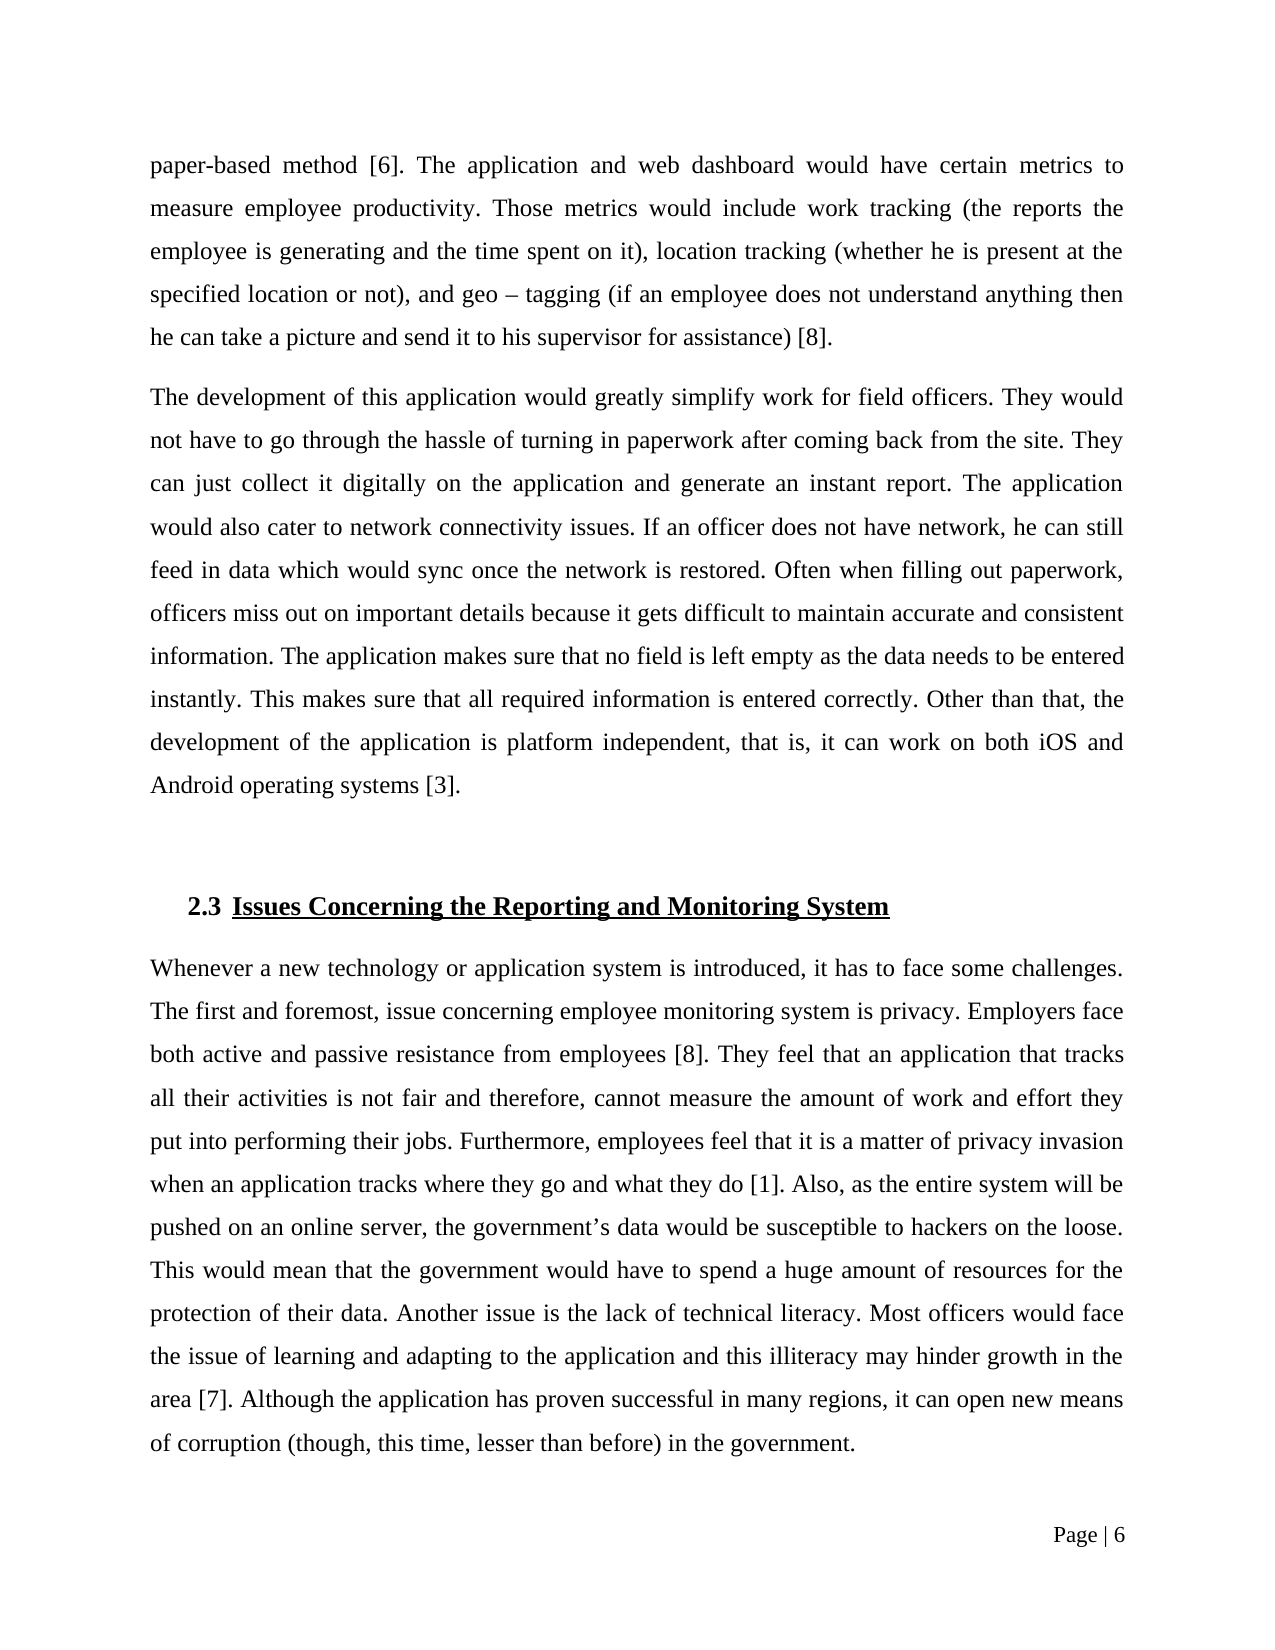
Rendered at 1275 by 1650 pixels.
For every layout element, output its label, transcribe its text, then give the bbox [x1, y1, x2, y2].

text The development of this application would greatly simplify work for field officers. They would not have to go through the hassle of turning in paperwork after coming back from the site. They can just collect it digitally on the application and generate an instant report. The application would also cater to network connectivity issues. If an officer does not have network, he can still feed in data which would sync once the network is restored. Often when filling out paperwork, officers miss out on important details because it gets difficult to maintain accurate and consistent information. The application makes sure that no field is left empty as the data needs to be entered instantly. This makes sure that all required information is entered correctly. Other than that, the development of the application is platform independent, that is, it can work on both iOS and Android operating systems [3]. [150, 382, 1125, 799]
list Issues Concerning the Reporting and Monitoring System [187, 890, 1125, 921]
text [150, 150, 1125, 351]
text Whenever a new technology or application system is introduced, it has to face some challenges. The first and foremost, issue concerning employee monitoring system is privacy. Employers face both active and passive resistance from employees [8]. They feel that an application that tracks all their activities is not fair and therefore, cannot measure the amount of work and effort they put into performing their jobs. Furthermore, employees feel that it is a matter of privacy invasion when an application tracks where they go and what they do [1]. Also, as the entire system will be pushed on an online server, the government’s data would be susceptible to hackers on the loose. This would mean that the government would have to spend a huge amount of resources for the protection of their data. Another issue is the lack of technical literacy. Most officers would face the issue of learning and adapting to the application and this illiteracy may hinder growth in the area [7]. Although the application has proven successful in many regions, it can open new means of corruption (though, this time, lesser than before) in the government. [150, 953, 1125, 1456]
